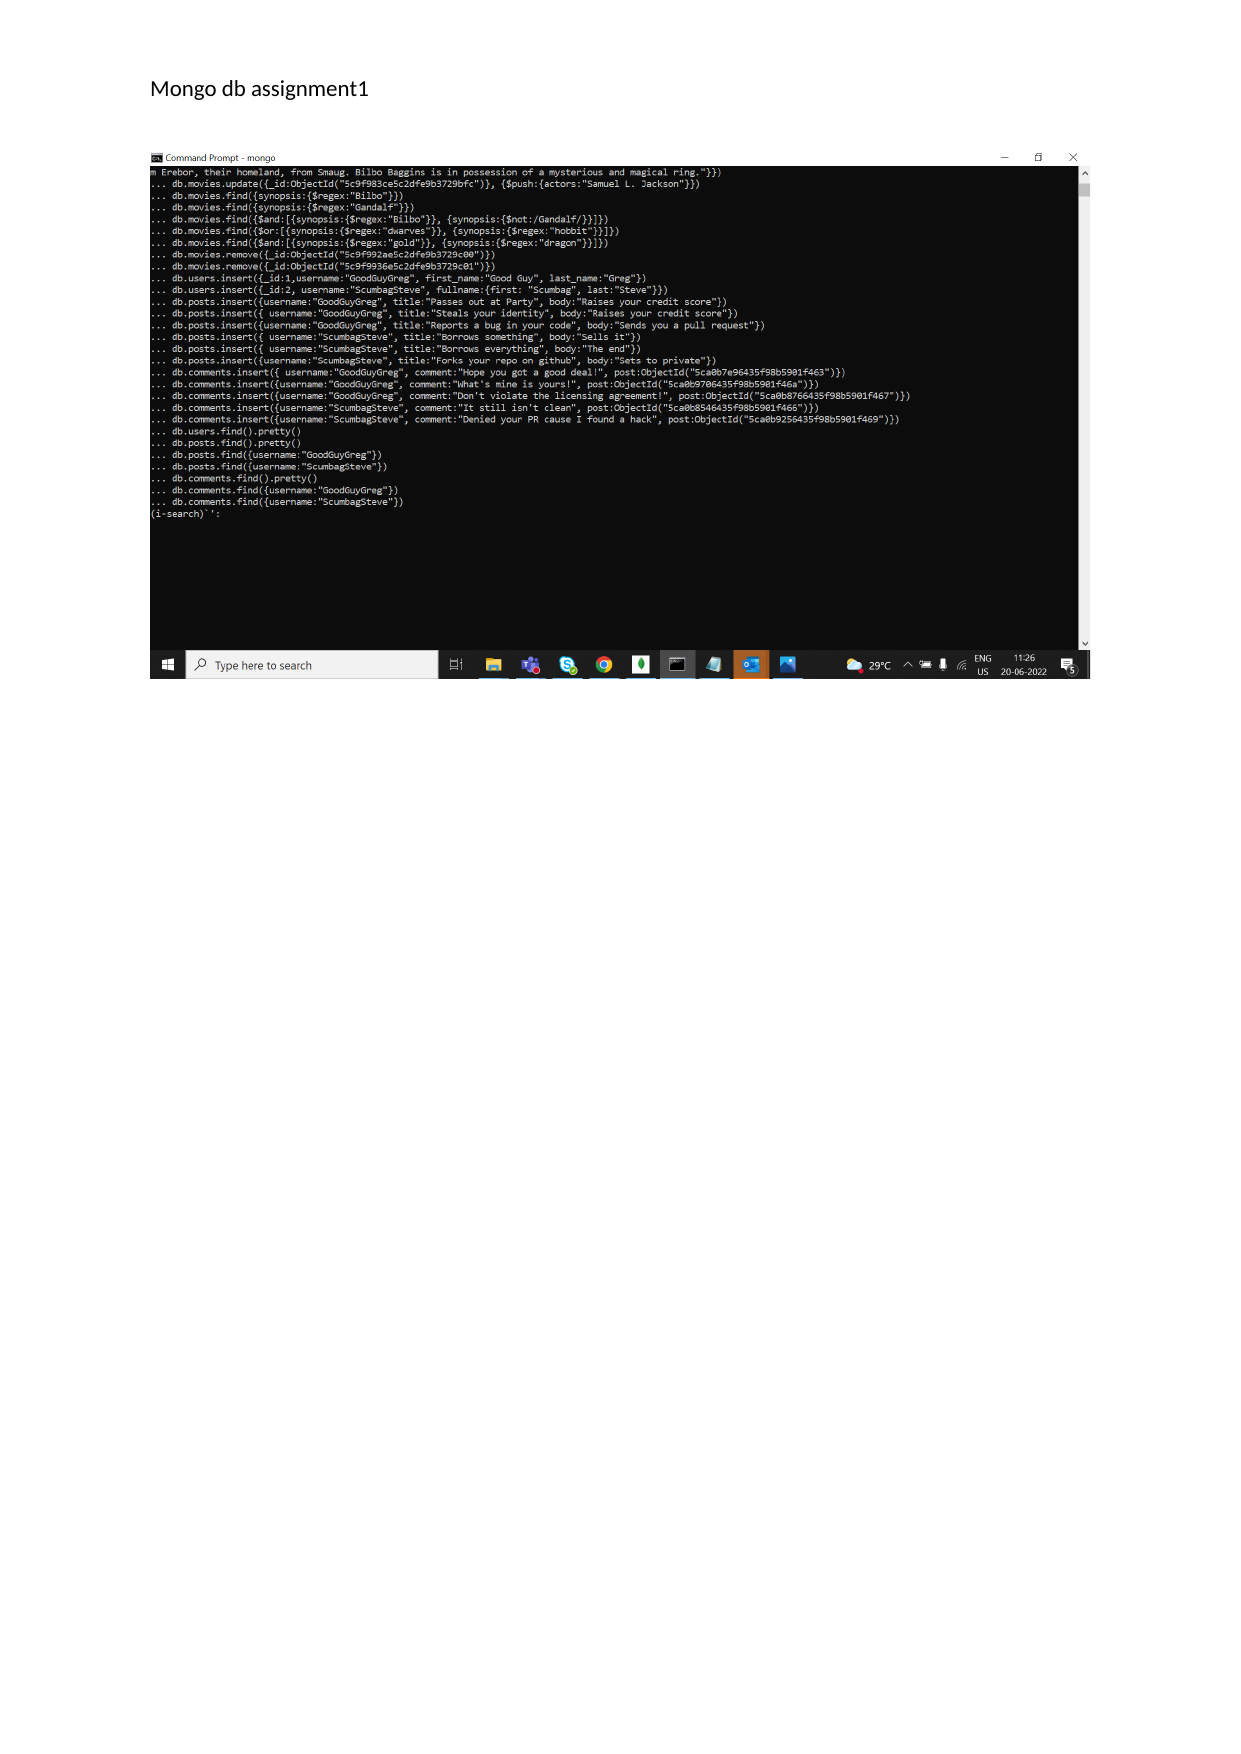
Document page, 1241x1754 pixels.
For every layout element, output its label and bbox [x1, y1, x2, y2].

picture [150, 150, 1091, 679]
